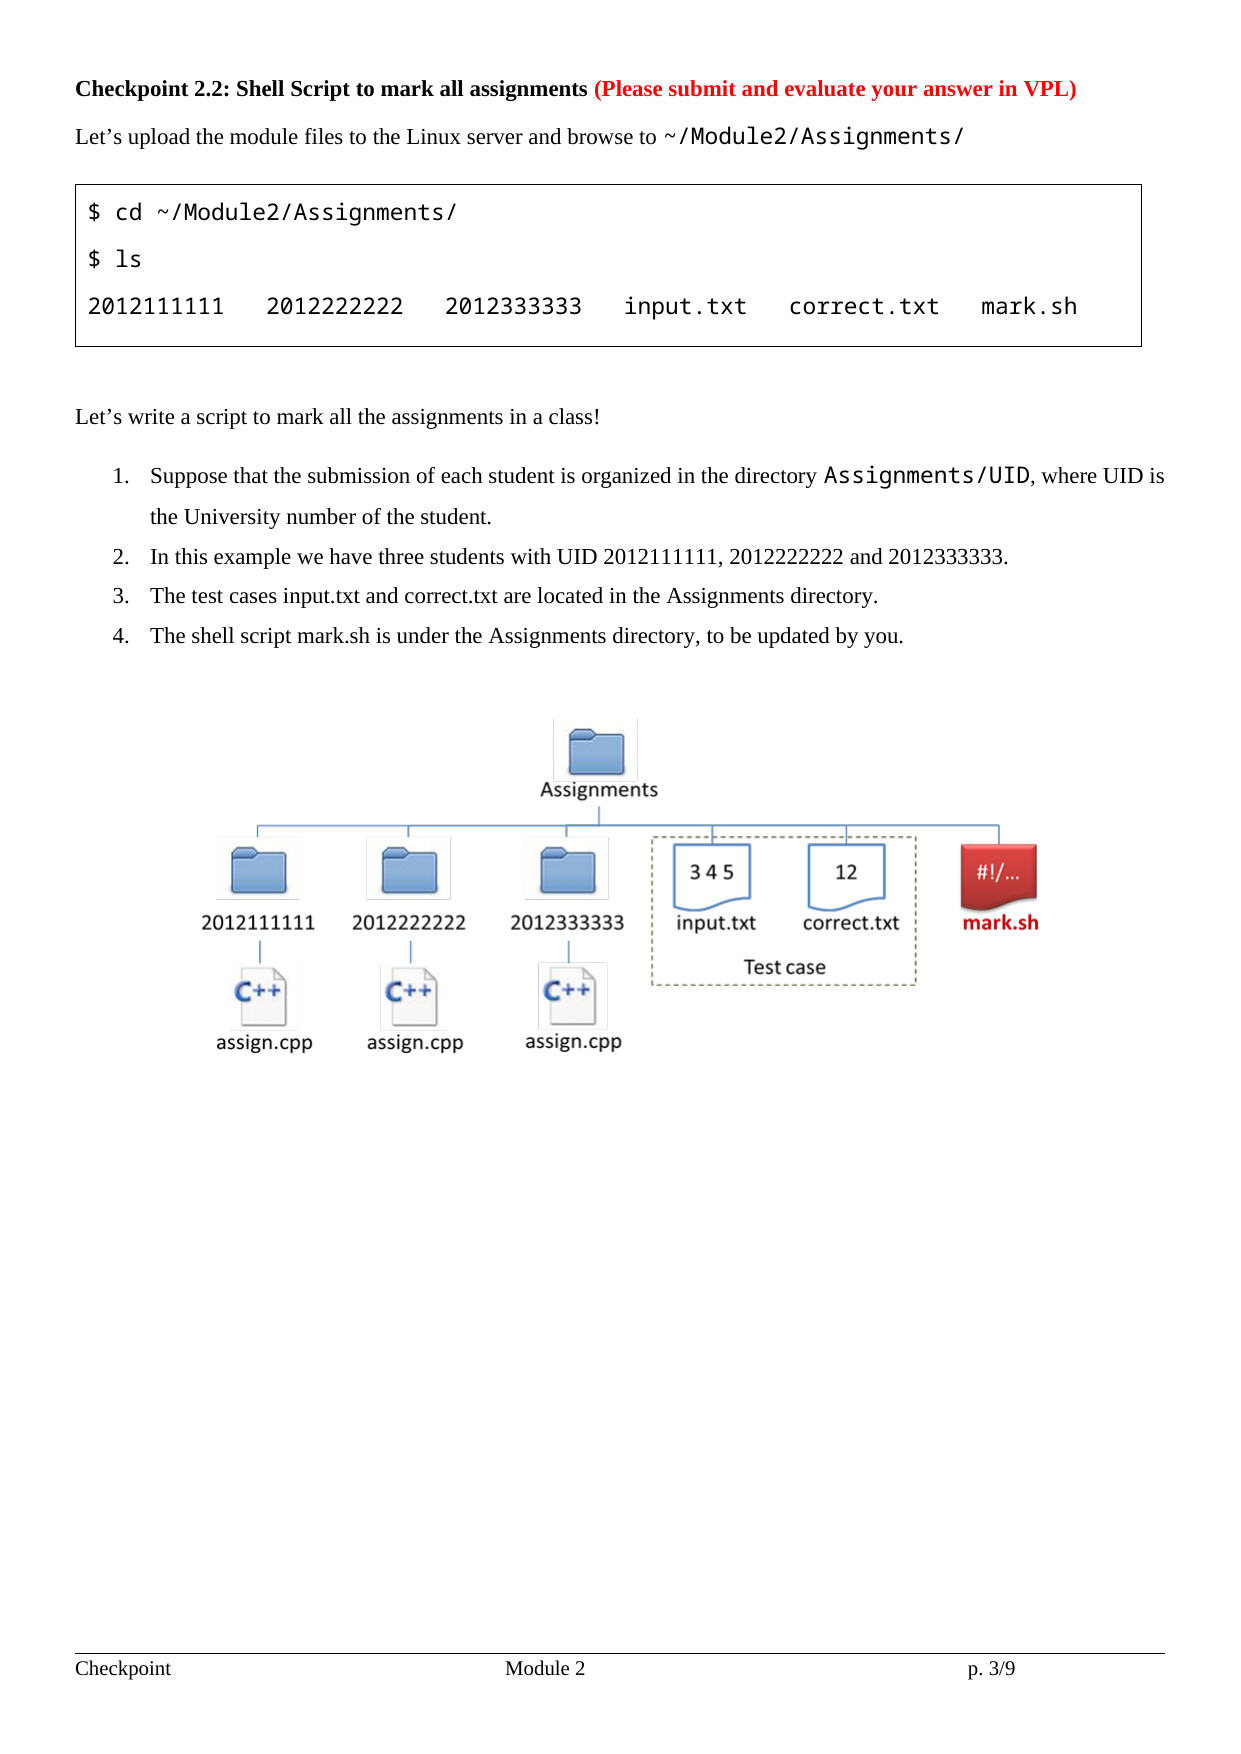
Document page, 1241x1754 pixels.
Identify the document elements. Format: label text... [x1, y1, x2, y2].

text Let’s write a script to mark all the assignments in a class! [75, 403, 1165, 429]
text Let’s upload the module files to the Linux server and browse to ~/Module2/Assignments/ [75, 120, 1165, 151]
picture [187, 717, 1054, 1069]
list In this example we have three students with UID 2012111111, 2012222222 and 2012333333. [112, 543, 1165, 569]
text The second line is 100 because the -gt flag is used, which compares two numerical value 100 and 99, and obviously 100>99. So 100 is outputted.Checkpoint 2.2: Shell Script to mark all assignments (Please submit and evaluate your answer in VPL) [75, 75, 1165, 101]
list The test cases input.txt and correct.txt are located in the Assignments directory. [112, 582, 1165, 609]
list The shell script mark.sh is under the Assignments directory, to be updated by you. [112, 622, 1165, 648]
table_header $ cd ~/Module2/Assignments/ $ ls 2012111111 2012222222 2012333333 input.txt correct.txt mark.sh [76, 185, 1141, 346]
list Suppose that the submission of each student is organized in the directory Assignments/UID, where UID is the University number of the student. [112, 459, 1165, 530]
